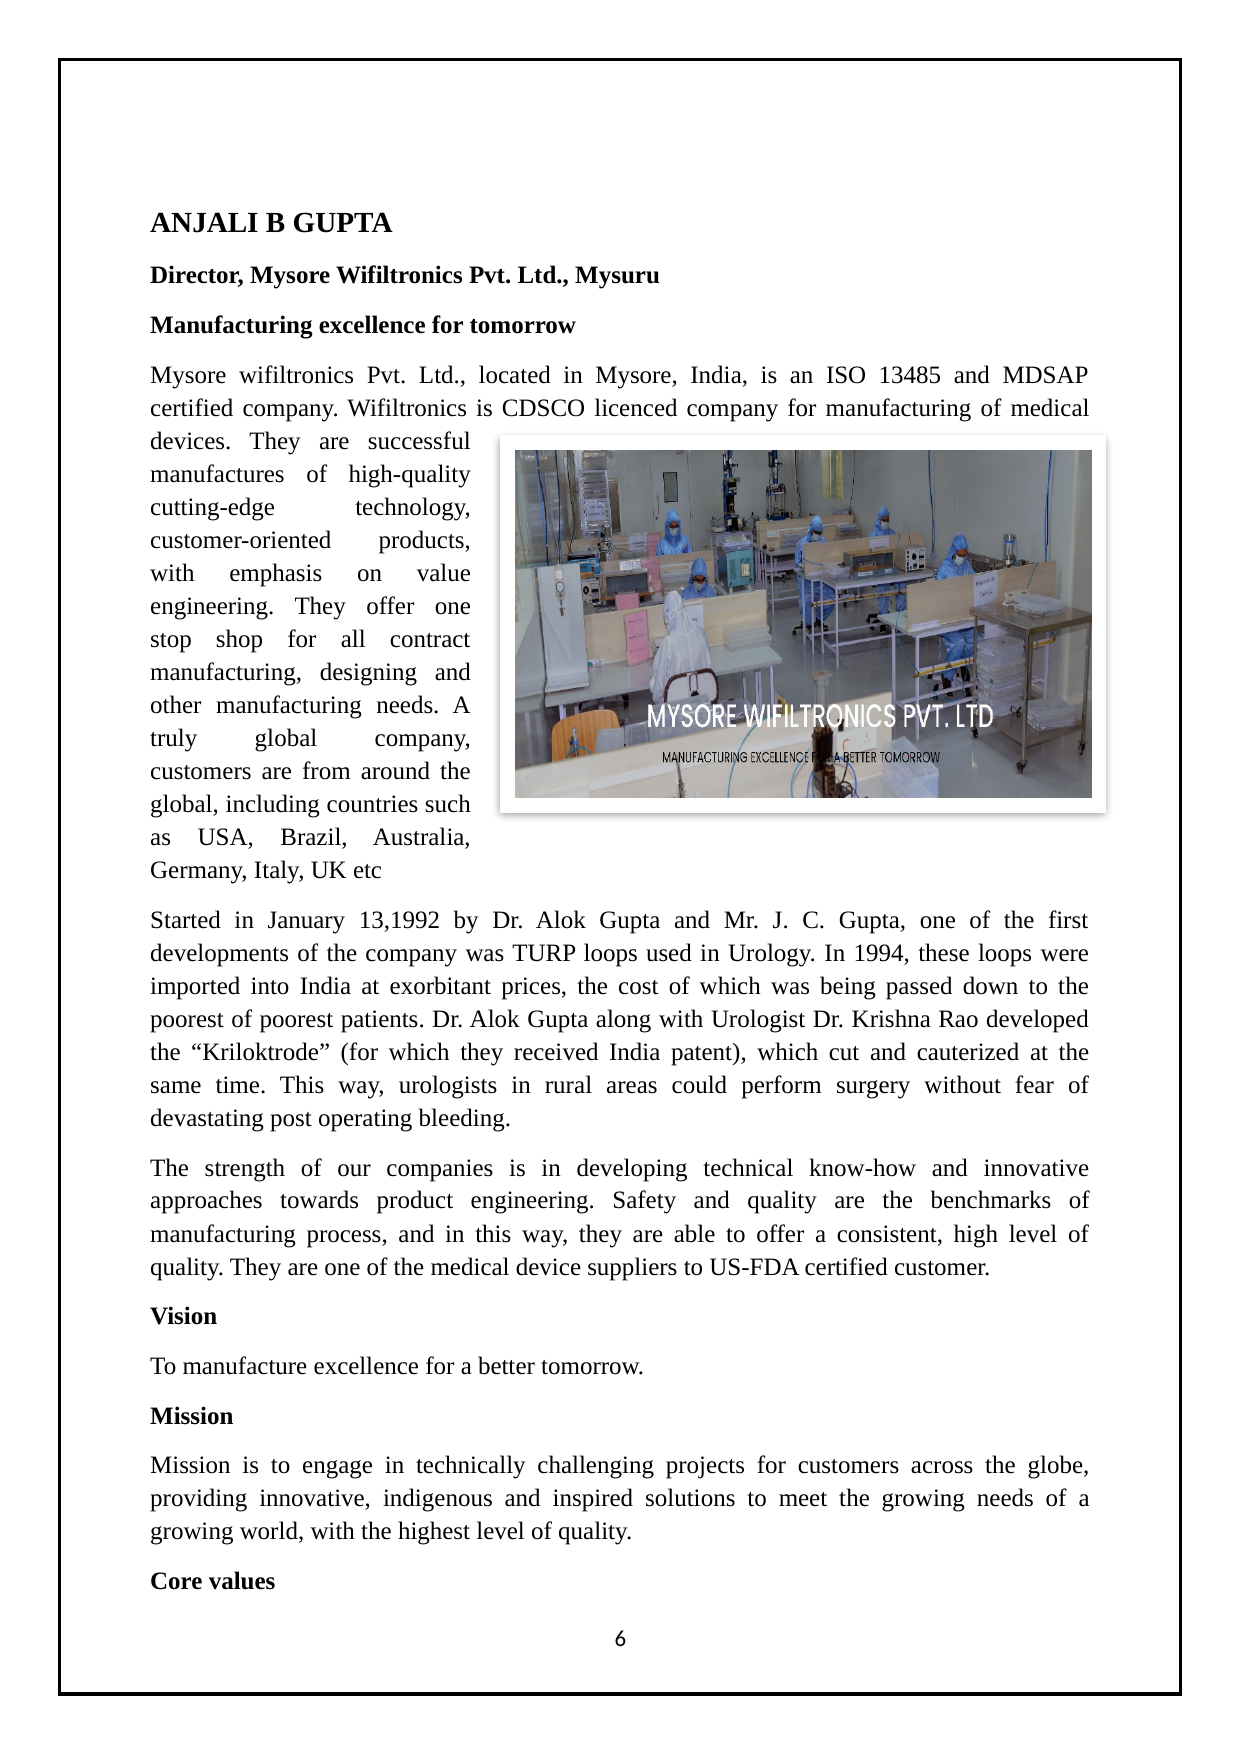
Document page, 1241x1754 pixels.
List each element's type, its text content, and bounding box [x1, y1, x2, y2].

text Director, Mysore Wifiltronics Pvt. Ltd., Mysuru [150, 260, 1090, 289]
text ANJALI B GUPTA [150, 205, 1090, 239]
text Core values [150, 1566, 1090, 1595]
text Manufacturing excellence for tomorrow [150, 310, 1090, 339]
picture [515, 450, 1092, 798]
text The strength of our companies is in developing technical know-how and innovative approaches towards product engineering. Safety and quality are the benchmarks of manufacturing process, and in this way, they are able to offer a consistent, high level of quality. They are one of the medical device suppliers to US-FDA certified customer. [150, 1153, 1090, 1280]
text Mission is to engage in technically challenging projects for customers across the globe, providing innovative, indigenous and inspired solutions to meet the growing needs of a growing world, with the highest level of quality. [150, 1450, 1090, 1545]
text Vision [150, 1301, 1090, 1330]
text To manufacture excellence for a better tomorrow. [150, 1351, 1090, 1380]
text Started in January 13,1992 by Dr. Alok Gupta and Mr. J. C. Gupta, one of the first developments of the company was TURP loops used in Urology. In 1994, these loops were imported into India at exorbitant prices, the cost of which was being passed down to the poorest of poorest patients. Dr. Alok Gupta along with Urologist Dr. Krishna Rao developed the “Kriloktrode” (for which they received India patent), which cut and cauterized at the same time. This way, urologists in rural areas could perform surgery without fear of devastating post operating bleeding. [150, 905, 1090, 1132]
text Mission [150, 1401, 1090, 1429]
